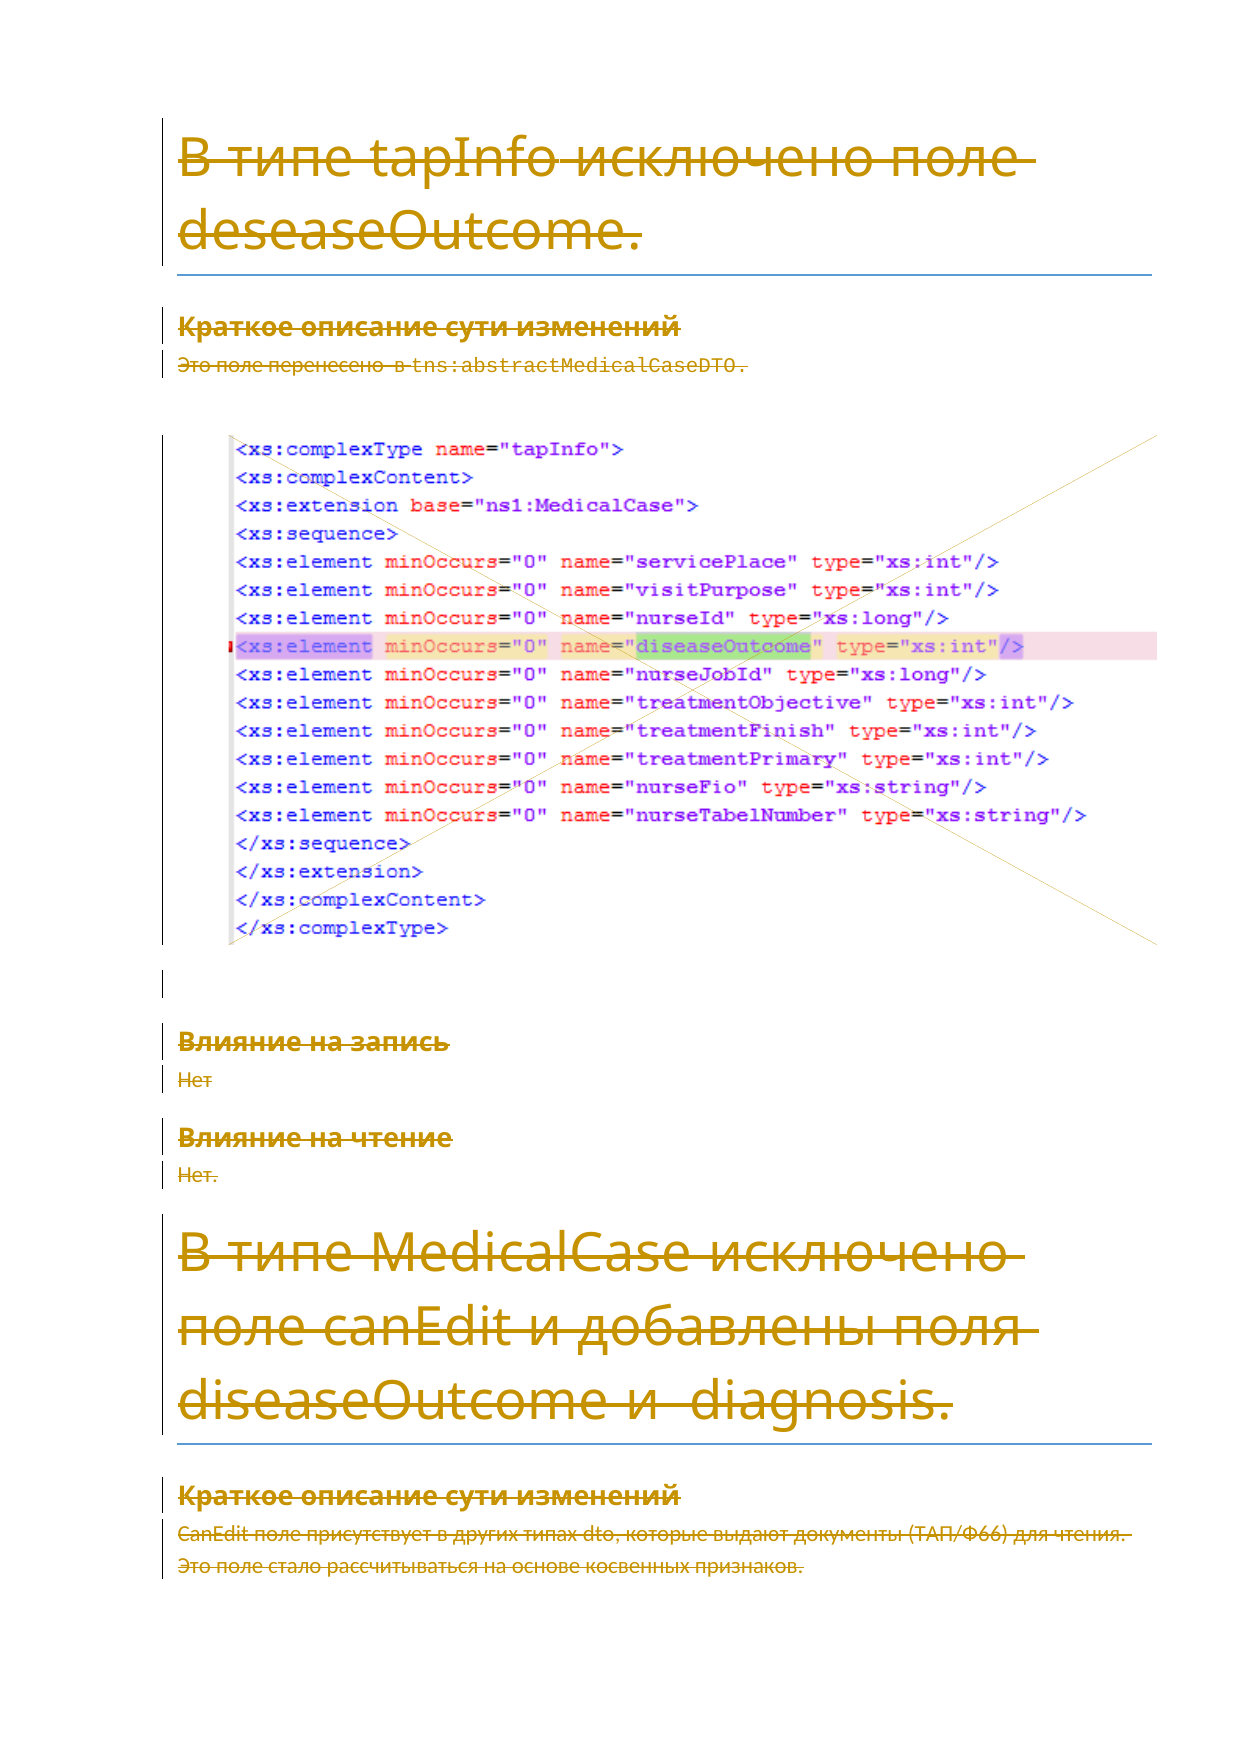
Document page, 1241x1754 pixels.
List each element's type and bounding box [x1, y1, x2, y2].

picture [228, 436, 690, 944]
picture [231, 435, 1155, 689]
picture [695, 436, 1157, 944]
picture [231, 691, 1155, 945]
